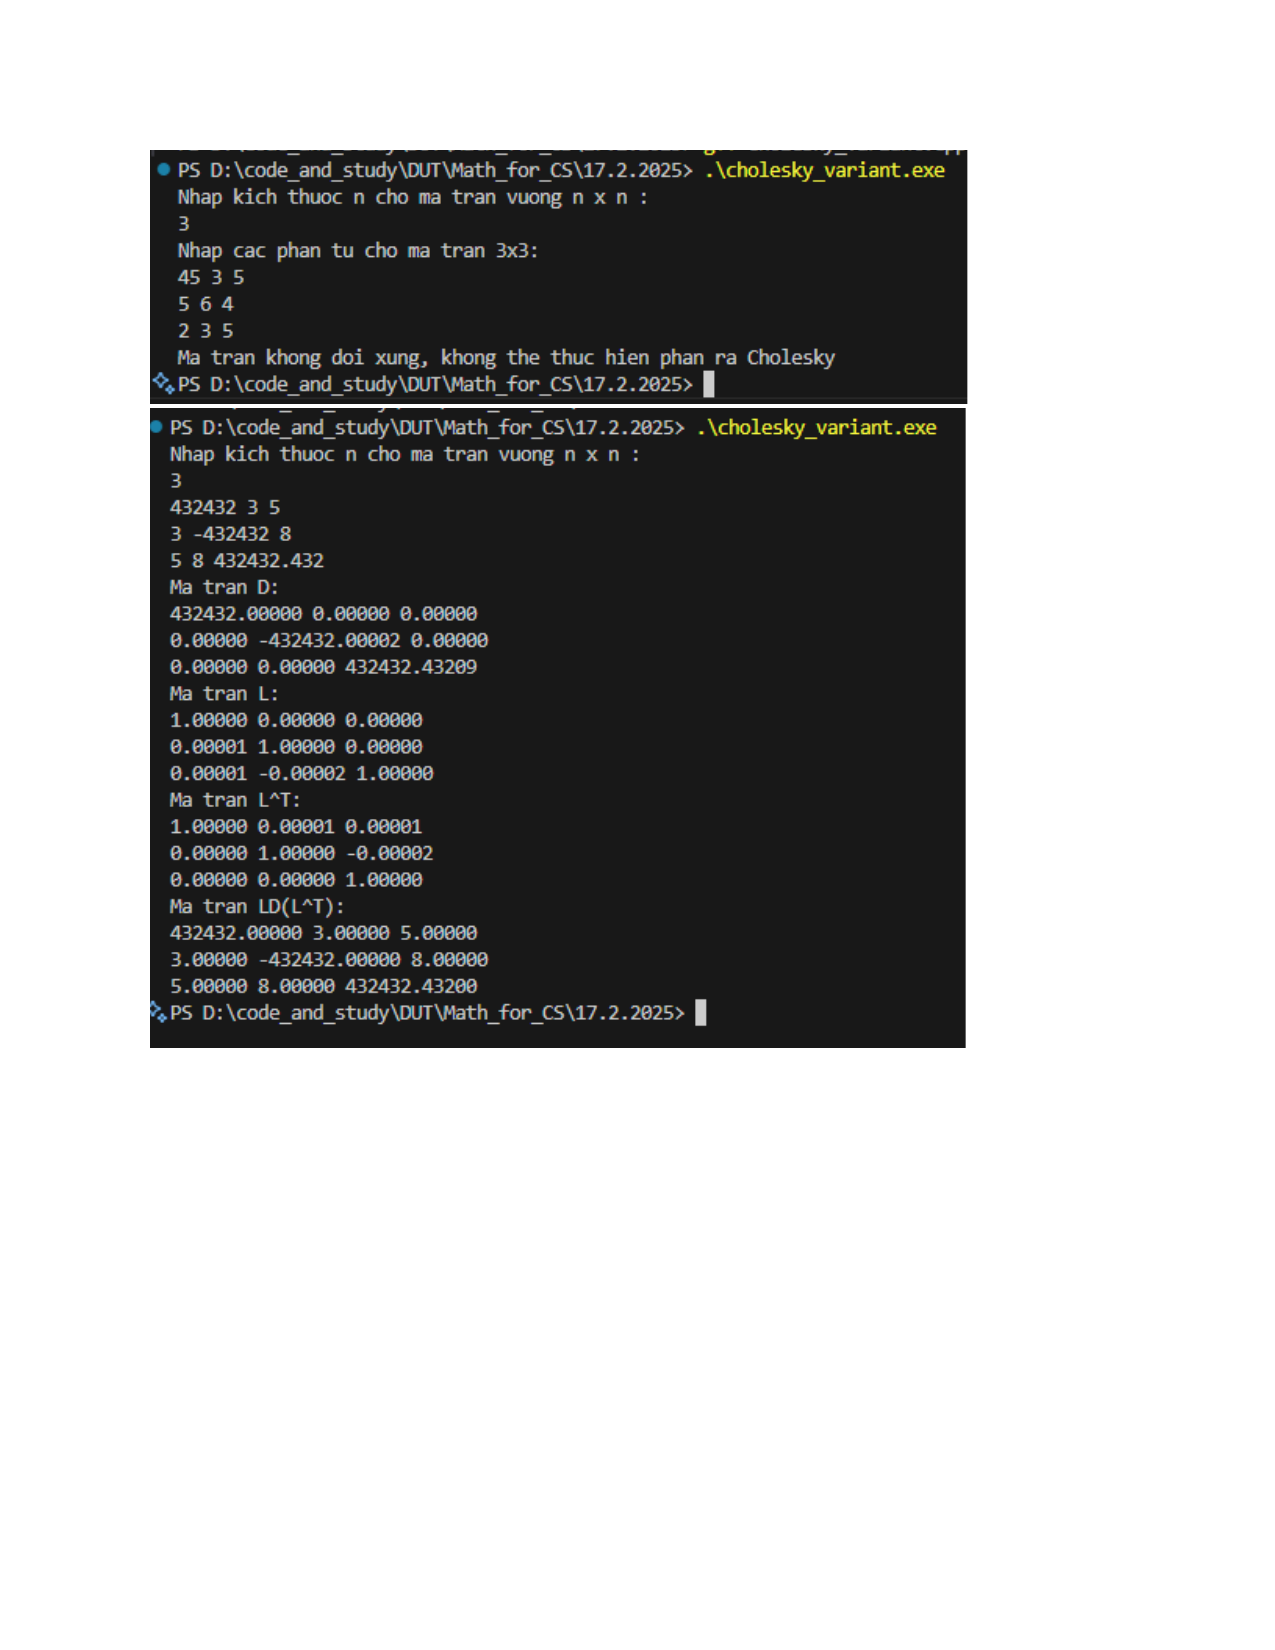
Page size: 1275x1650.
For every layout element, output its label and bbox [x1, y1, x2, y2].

picture [150, 408, 966, 1048]
picture [150, 150, 968, 404]
